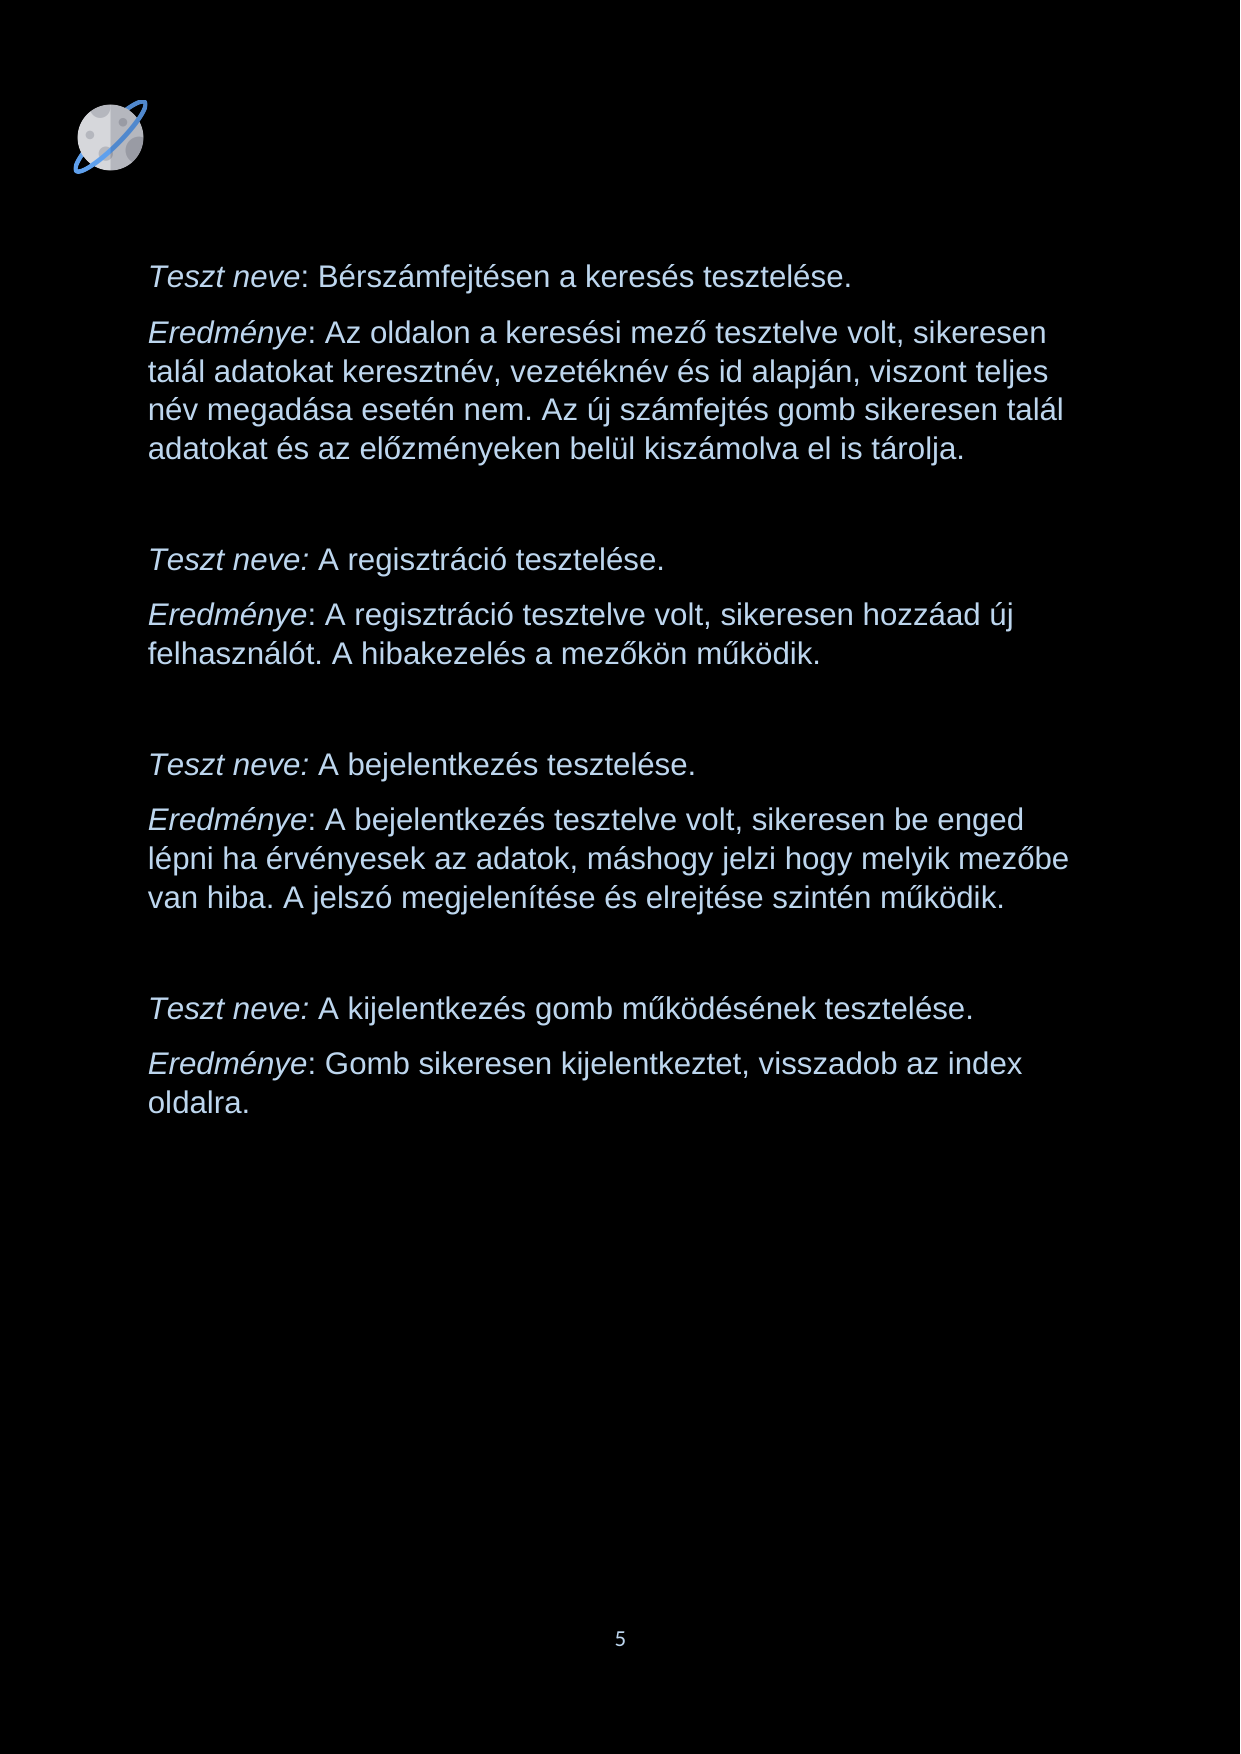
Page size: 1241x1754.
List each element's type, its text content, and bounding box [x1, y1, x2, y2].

text Teszt neve: A bejelentkezés tesztelése. [148, 746, 1093, 782]
text Eredménye: Az oldalon a keresési mező tesztelve volt, sikeresen talál adatokat keresztnév, vezetéknév és id alapján, viszont teljes név megadása esetén nem. Az új számfejtés gomb sikeresen talál adatokat és az előzményeken belül kiszámolva el is tárolja. [148, 314, 1093, 466]
text Eredménye: A regisztráció tesztelve volt, sikeresen hozzáad új felhasználót. A hibakezelés a mezőkön működik. [148, 596, 1093, 671]
text Teszt neve: A kijelentkezés gomb működésének tesztelése. [148, 990, 1093, 1026]
text Eredménye: Gomb sikeresen kijelentkeztet, visszadob az index oldalra. [148, 1045, 1093, 1120]
text Teszt neve: Bérszámfejtésen a keresés tesztelése. [148, 258, 1093, 294]
text Teszt neve: A regisztráció tesztelése. [148, 541, 1093, 577]
picture [73, 100, 148, 174]
text Eredménye: A bejelentkezés tesztelve volt, sikeresen be enged lépni ha érvényesek az adatok, máshogy jelzi hogy melyik mezőbe van hiba. A jelszó megjelenítése és elrejtése szintén működik. [148, 801, 1093, 915]
